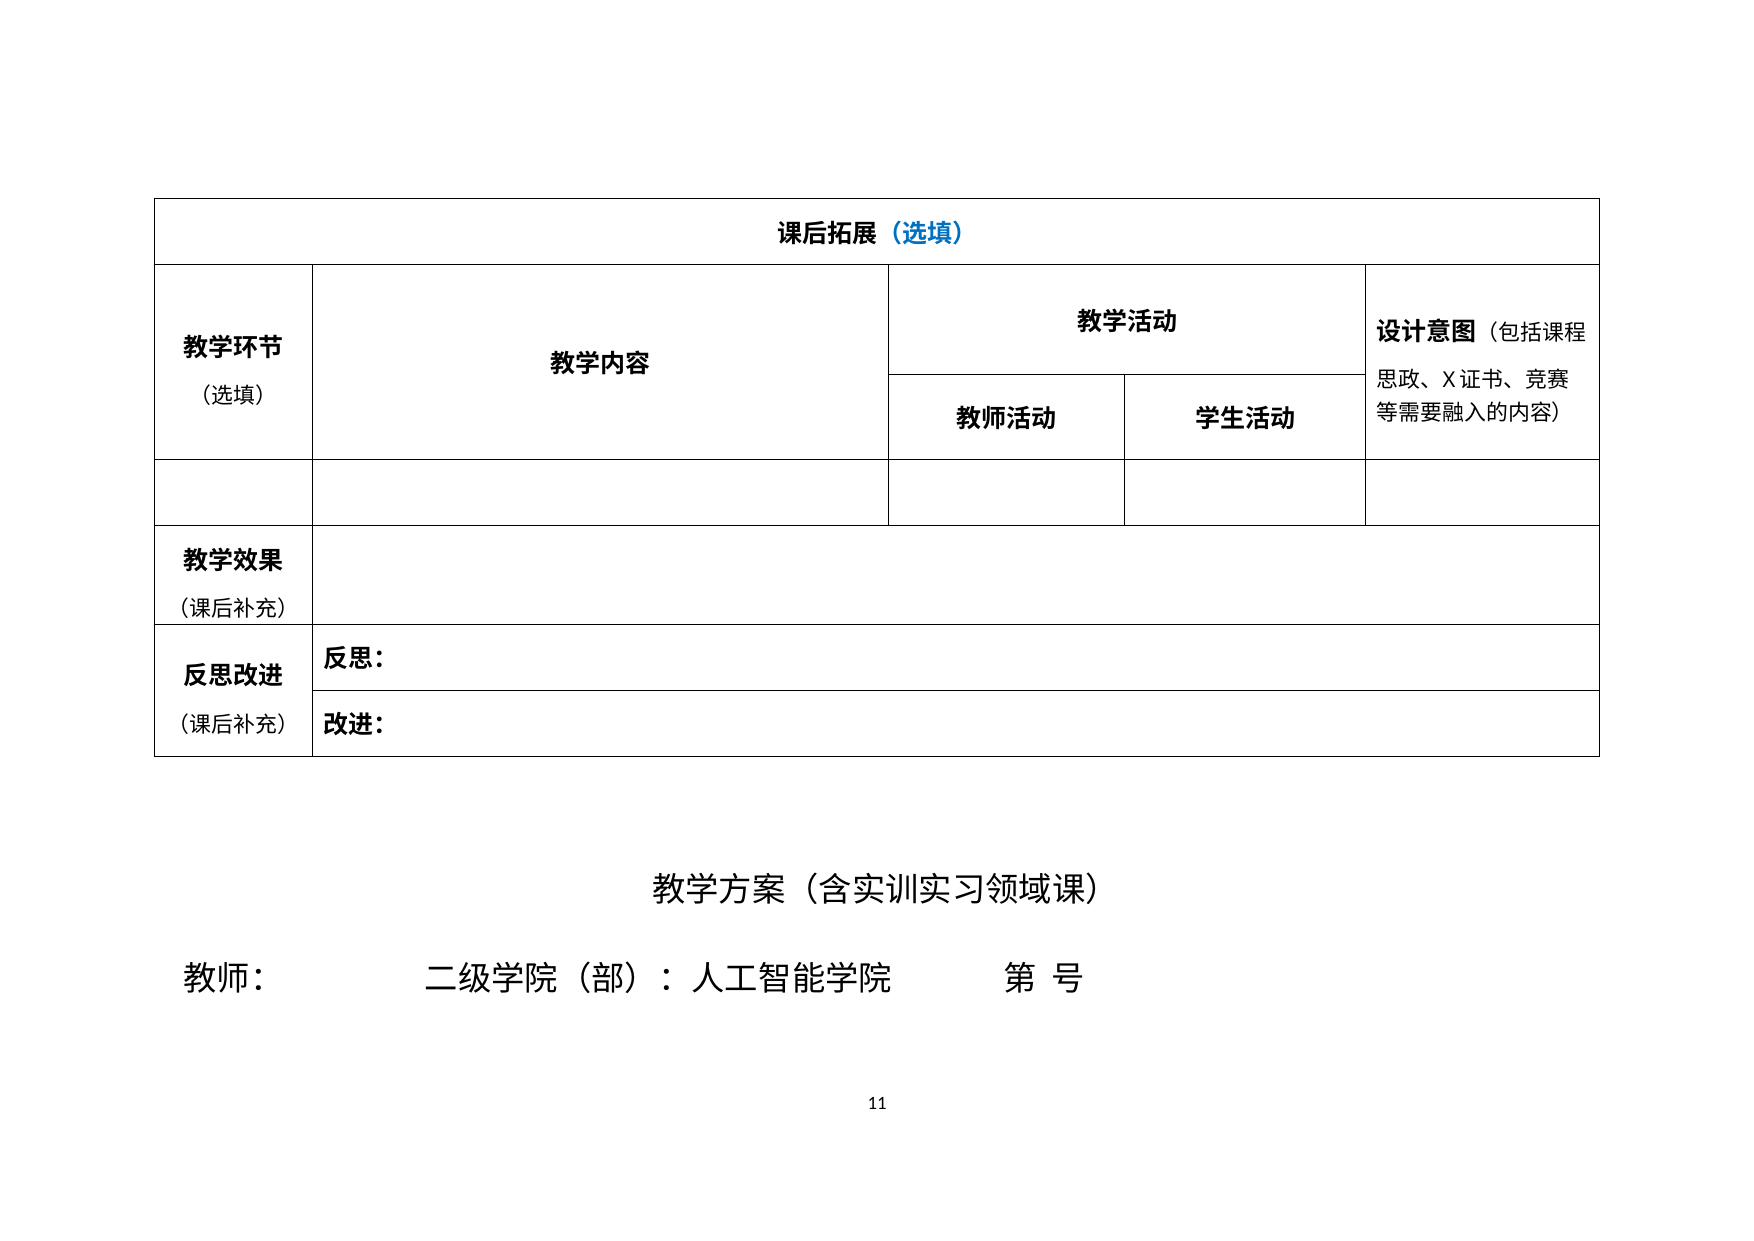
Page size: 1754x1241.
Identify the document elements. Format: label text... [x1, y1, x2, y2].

table_cell [313, 460, 888, 525]
table_cell 设计意图（包括课程思政、X证书、竞赛等需要融入的内容） [1366, 265, 1599, 459]
table_cell 教学环节（选填） [155, 265, 312, 459]
table_cell 教师活动 [889, 375, 1124, 459]
table_cell [889, 460, 1124, 525]
table_cell [1366, 460, 1599, 525]
table_cell 教学活动 [889, 265, 1365, 374]
table_cell [313, 526, 1599, 623]
text 教学方案（含实训实习领域课） [150, 854, 1604, 919]
table_cell 教学效果 （课后补充） [155, 526, 312, 623]
table_cell 教学内容 [313, 265, 888, 459]
text 教师： 二级学院（部）：人工智能学院 第 号 [150, 943, 1604, 1008]
table_cell 反思： [313, 625, 1599, 689]
table_cell 课后拓展（选填） [155, 199, 1599, 264]
table_cell 反思改进 （课后补充） [155, 625, 312, 756]
table_cell [155, 460, 312, 525]
table_cell 改进： [313, 691, 1599, 756]
table_cell [1125, 460, 1365, 525]
table_cell 学生活动 [1125, 375, 1365, 459]
